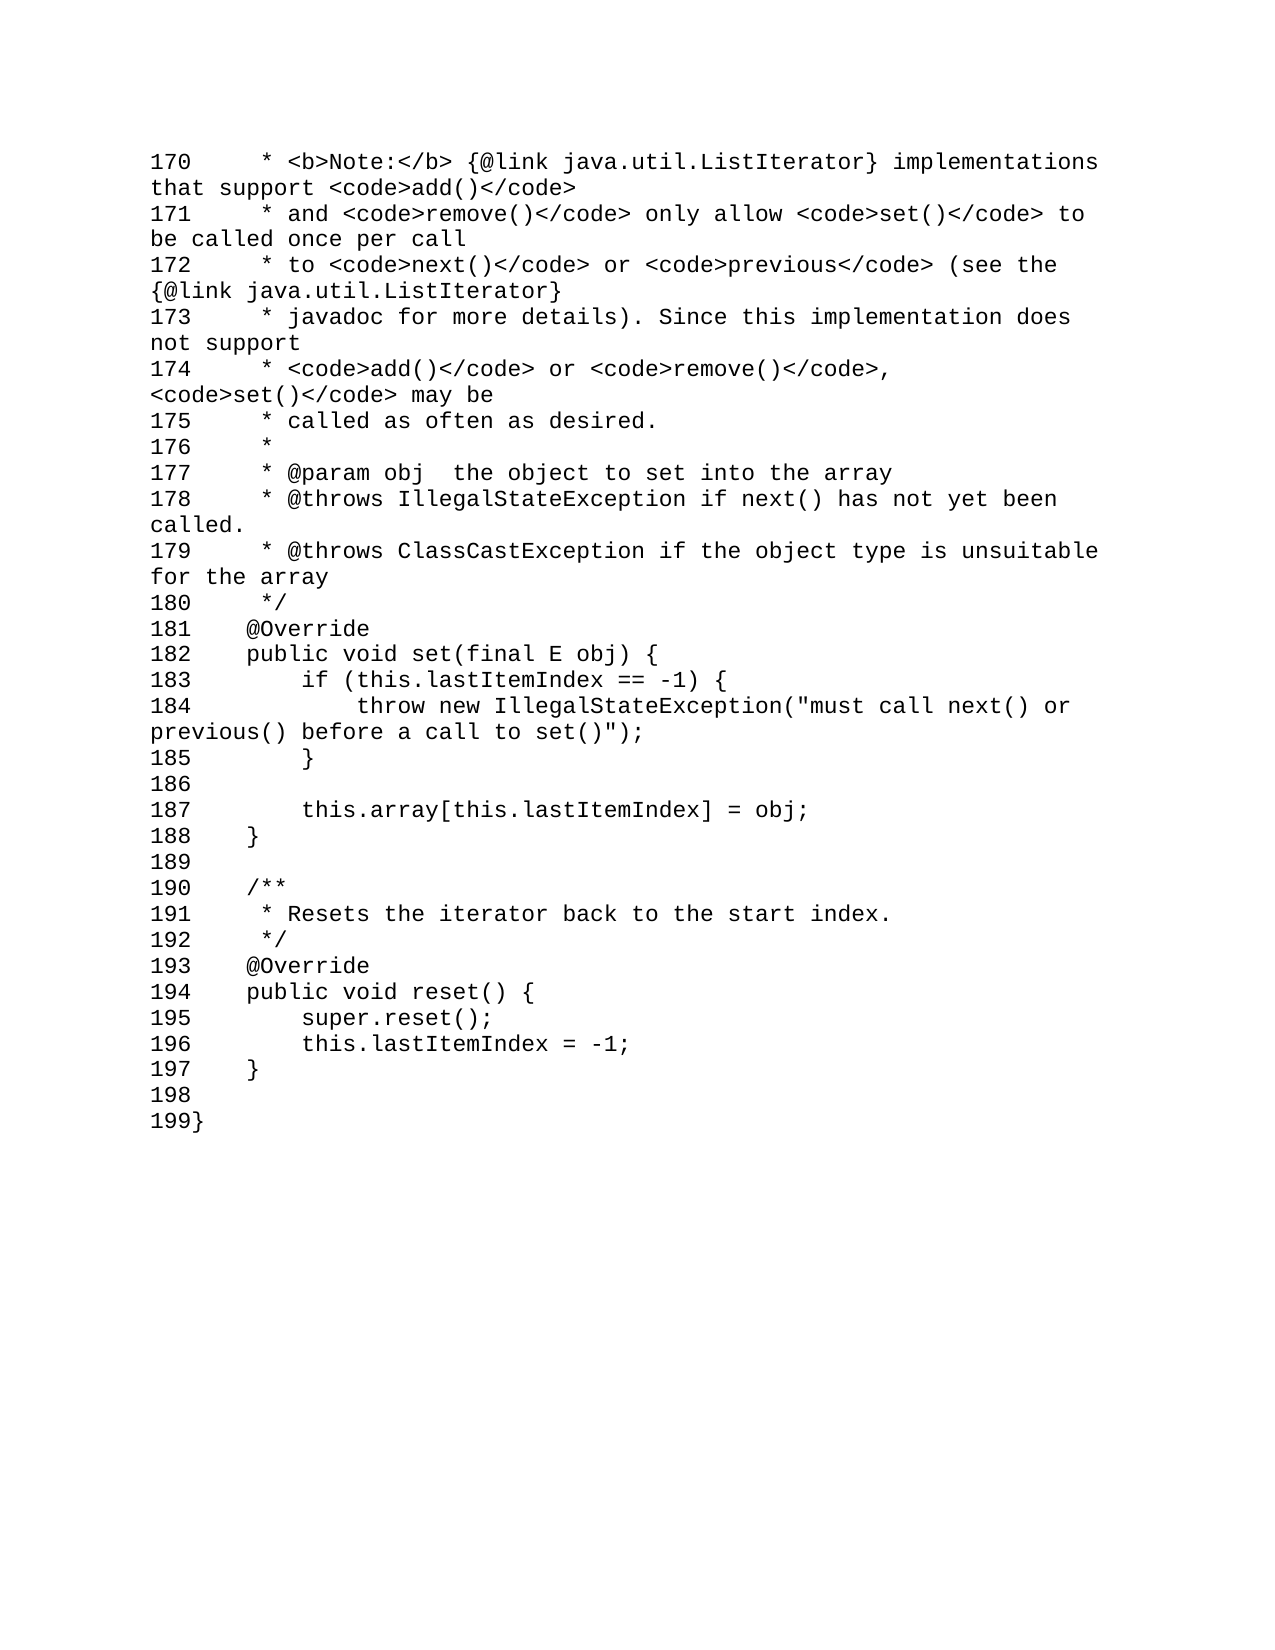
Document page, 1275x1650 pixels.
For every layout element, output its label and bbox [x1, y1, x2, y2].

text [150, 150, 1125, 1499]
